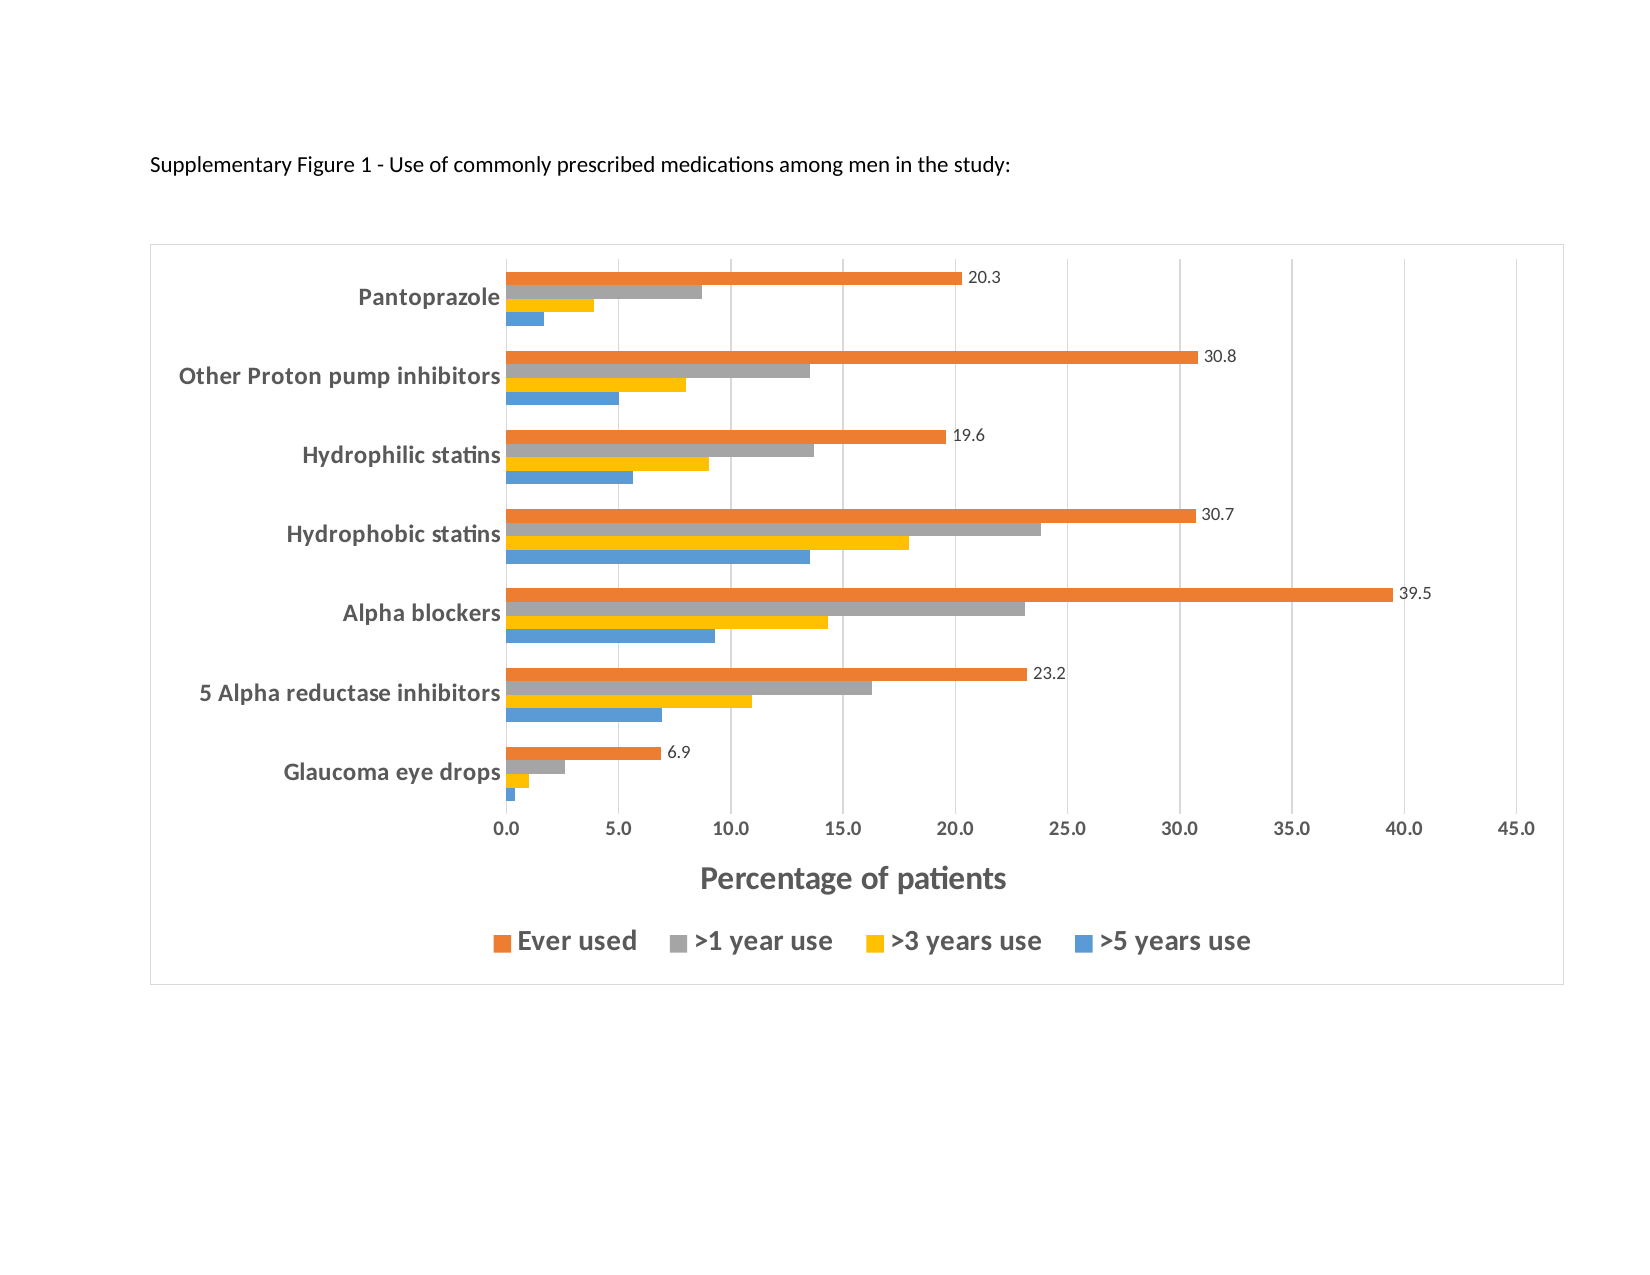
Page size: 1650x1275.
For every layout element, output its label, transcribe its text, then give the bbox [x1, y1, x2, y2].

text Supplementary Figure 1 - Use of commonly prescribed medications among men in the study: [150, 150, 1500, 178]
